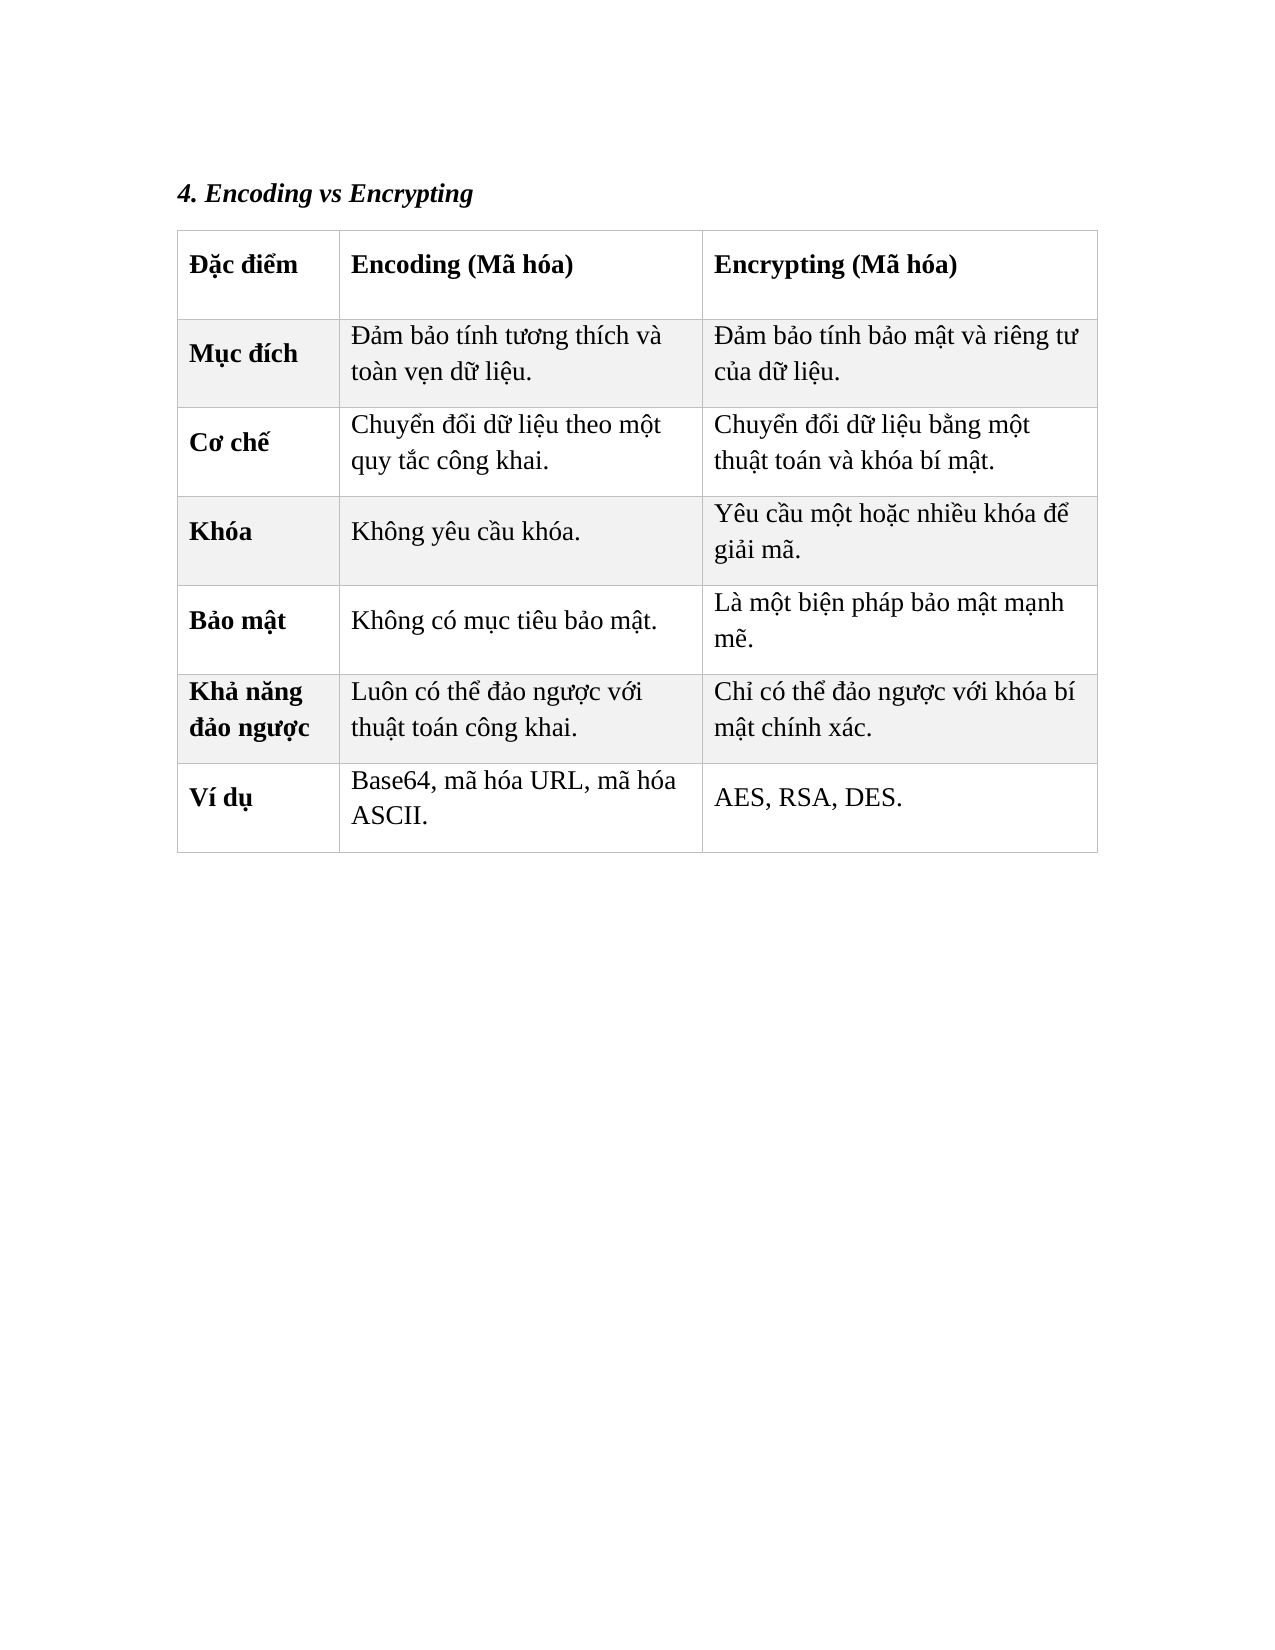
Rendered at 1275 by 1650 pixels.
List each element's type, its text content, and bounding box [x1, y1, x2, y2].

table_cell Cơ chế [178, 408, 339, 496]
table_cell Bảo mật [178, 586, 339, 674]
table_cell AES, RSA, DES. [703, 764, 1097, 852]
table_header Encoding (Mã hóa) [340, 231, 702, 318]
table_cell Không yêu cầu khóa. [340, 497, 702, 585]
table_cell Ví dụ [178, 764, 339, 852]
table_cell Chuyển đổi dữ liệu theo một quy tắc công khai. [340, 408, 702, 496]
table_cell Chỉ có thể đảo ngược với khóa bí mật chính xác. [703, 675, 1097, 763]
table_cell Không có mục tiêu bảo mật. [340, 586, 702, 674]
table_cell Mục đích [178, 320, 339, 407]
table_cell Yêu cầu một hoặc nhiều khóa để giải mã. [703, 497, 1097, 585]
table_cell Khóa [178, 497, 339, 585]
table_cell Đảm bảo tính bảo mật và riêng tư của dữ liệu. [703, 320, 1097, 407]
table_cell Chuyển đổi dữ liệu bằng một thuật toán và khóa bí mật. [703, 408, 1097, 496]
table_cell Luôn có thể đảo ngược với thuật toán công khai. [340, 675, 702, 763]
table_header Đặc điểm [178, 231, 339, 318]
table_cell Là một biện pháp bảo mật mạnh mẽ. [703, 586, 1097, 674]
table_header Encrypting (Mã hóa) [703, 231, 1097, 318]
table_cell Đảm bảo tính tương thích và toàn vẹn dữ liệu. [340, 320, 702, 407]
table_cell Khả năng đảo ngược [178, 675, 339, 763]
table_cell Base64, mã hóa URL, mã hóa ASCII. [340, 764, 702, 852]
text 4. Encoding vs Encrypting [177, 177, 1098, 208]
